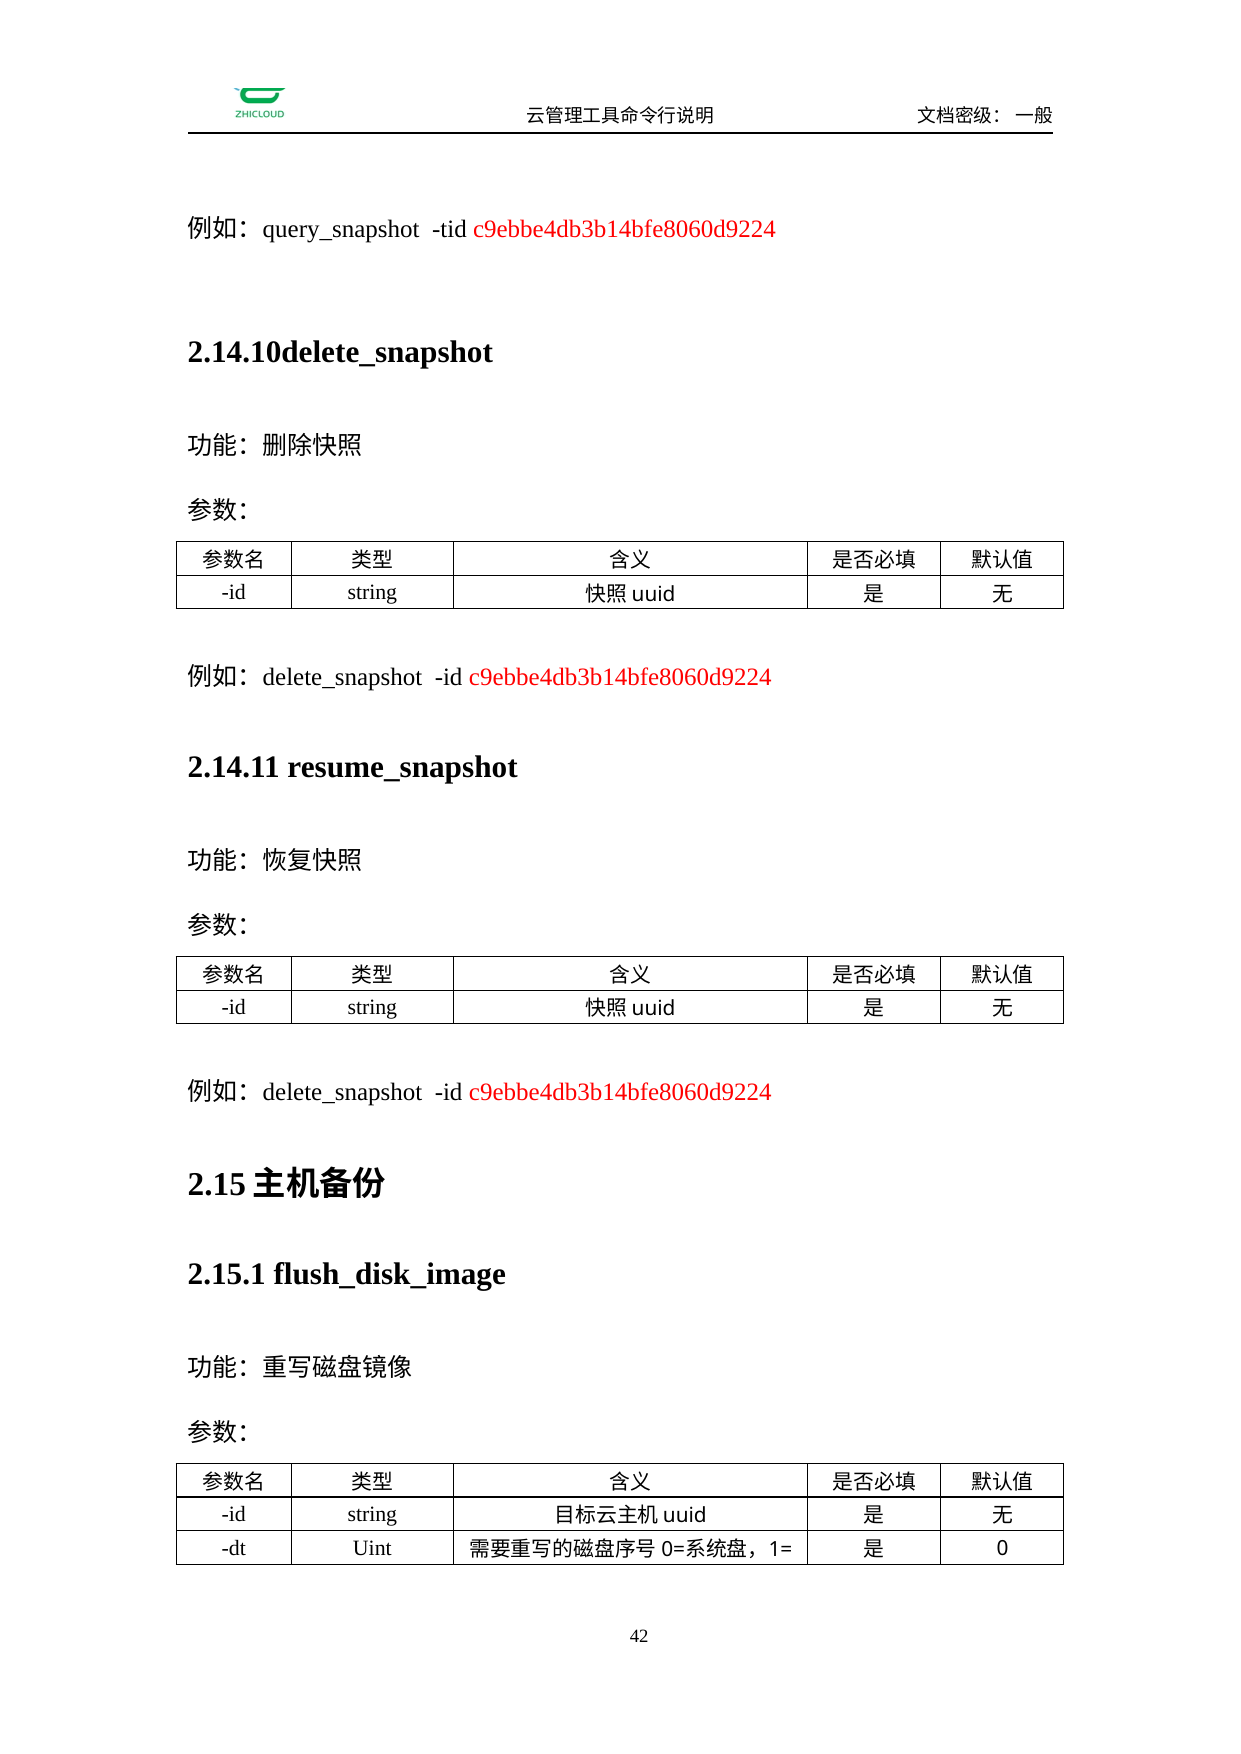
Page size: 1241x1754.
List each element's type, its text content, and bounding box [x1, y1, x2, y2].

table_cell -id [177, 1498, 291, 1530]
subtitle 2.15.1 flush_disk_image [187, 1241, 1053, 1306]
text 参数： [187, 891, 1053, 956]
subtitle 2.15主机备份 [187, 1149, 1053, 1214]
subtitle 2.14.10delete_snapshot [187, 319, 1053, 384]
table_header 参数名 [177, 542, 291, 575]
picture [225, 88, 293, 122]
table_cell 0 [941, 1531, 1063, 1563]
table_header 默认值 [941, 957, 1063, 989]
table_cell 快照uuid [454, 991, 807, 1023]
table_cell Uint [292, 1531, 453, 1563]
table_cell string [292, 1498, 453, 1530]
table_header 类型 [292, 542, 453, 575]
text 功能：恢复快照 [187, 826, 1053, 891]
table_cell 是 [808, 576, 940, 608]
table_cell 无 [941, 576, 1063, 608]
table_cell string [292, 991, 453, 1023]
table_cell string [292, 576, 453, 608]
table_cell 是 [808, 991, 940, 1023]
table_cell 目标云主机uuid [454, 1498, 807, 1530]
table_cell 是 [808, 1531, 940, 1563]
table_header 默认值 [941, 542, 1063, 575]
table_header 参数名 [177, 1464, 291, 1496]
table_header 含义 [454, 957, 807, 989]
text 功能：删除快照 [187, 411, 1053, 476]
text 例如：delete_snapshot -id c9ebbe4db3b14bfe8060d9224 [187, 642, 1053, 707]
text 例如：query_snapshot -tid c9ebbe4db3b14bfe8060d9224 [187, 194, 1053, 259]
text 例如：delete_snapshot -id c9ebbe4db3b14bfe8060d9224 [187, 1057, 1053, 1122]
text 参数： [187, 476, 1053, 541]
table_header 默认值 [941, 1464, 1063, 1496]
text 参数： [187, 1398, 1053, 1463]
table_cell -dt [177, 1531, 291, 1563]
table_header 类型 [292, 957, 453, 989]
table_cell 无 [941, 1498, 1063, 1530]
table_header 含义 [454, 1464, 807, 1496]
table_header 含义 [454, 542, 807, 575]
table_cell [454, 1531, 807, 1563]
table_cell 是 [808, 1498, 940, 1530]
table_cell 无 [941, 991, 1063, 1023]
subtitle 2.14.11 resume_snapshot [187, 734, 1053, 799]
text 功能：重写磁盘镜像 [187, 1333, 1053, 1398]
table_cell -id [177, 576, 291, 608]
table_header 类型 [292, 1464, 453, 1496]
table_header 是否必填 [808, 957, 940, 989]
table_header 是否必填 [808, 542, 940, 575]
table_header 参数名 [177, 957, 291, 989]
table_cell -id [177, 991, 291, 1023]
table_header 是否必填 [808, 1464, 940, 1496]
table_cell 快照uuid [454, 576, 807, 608]
